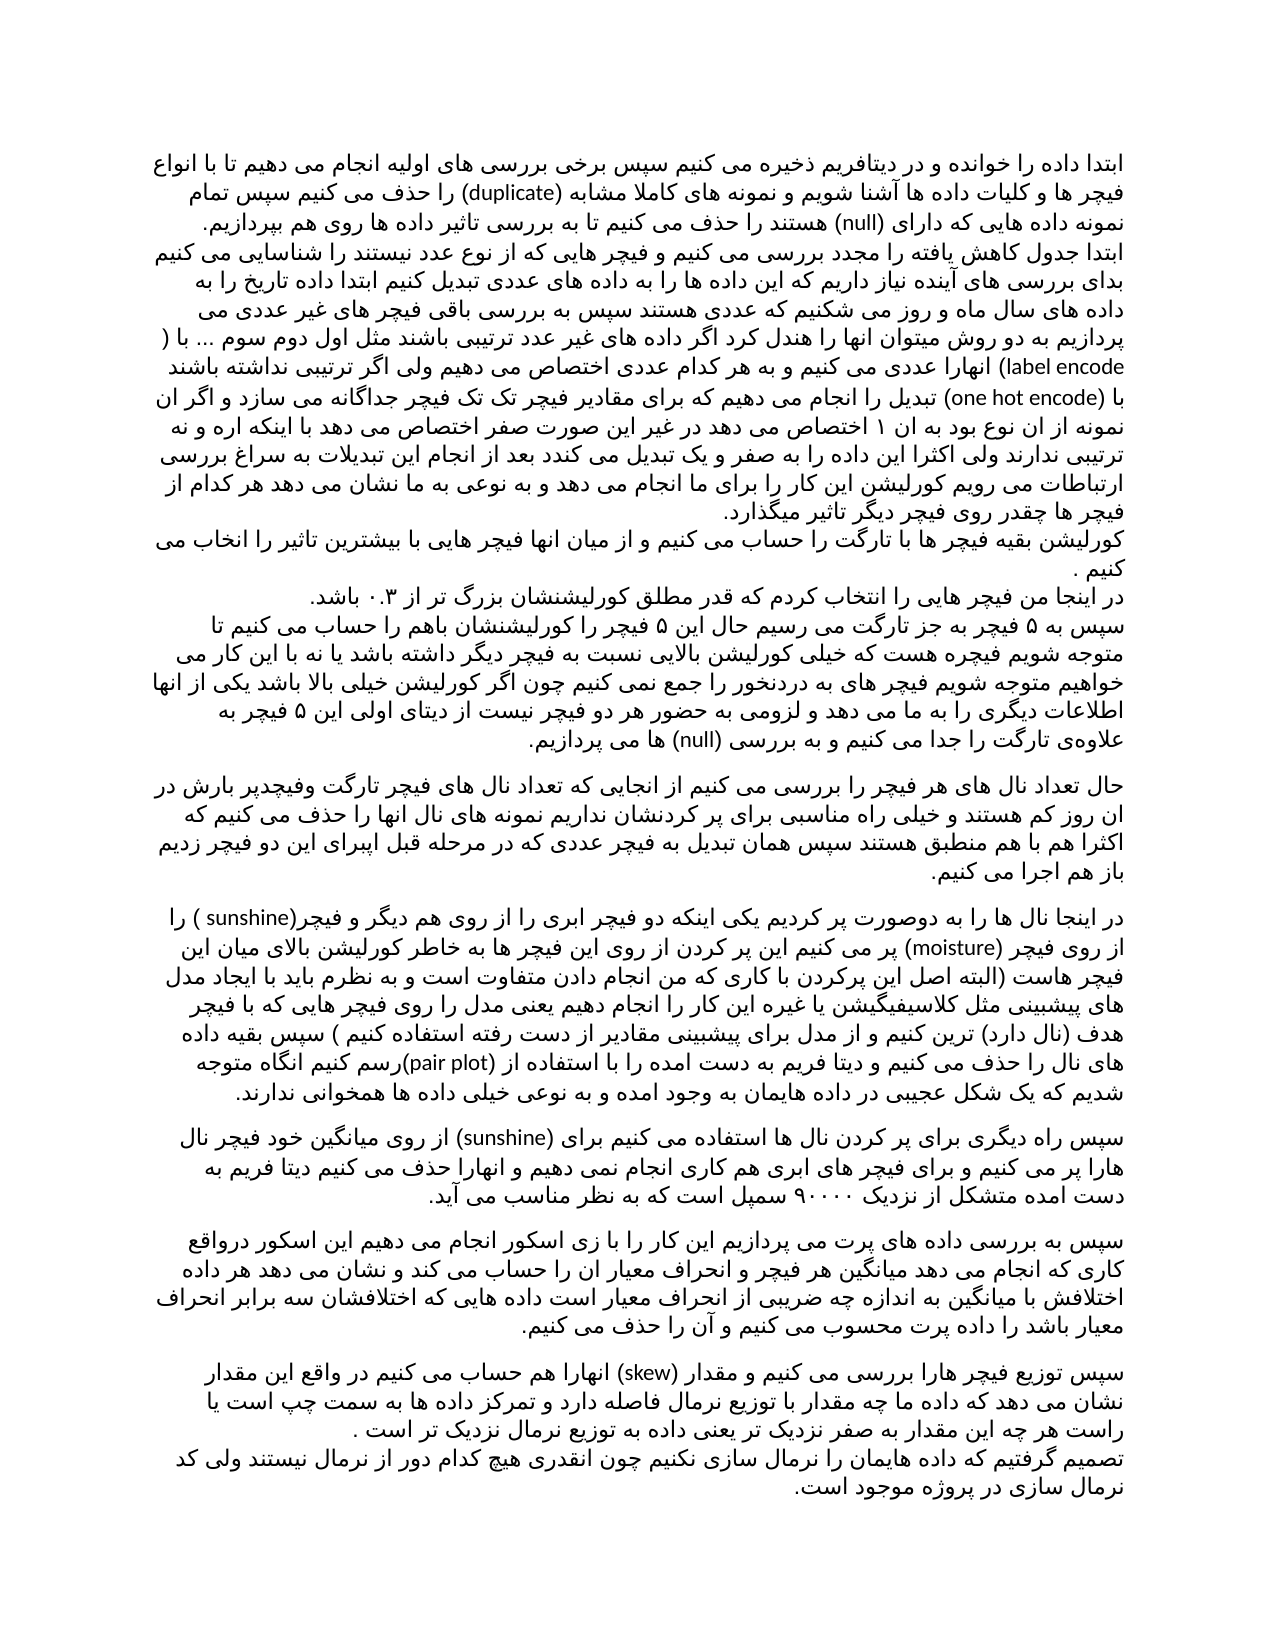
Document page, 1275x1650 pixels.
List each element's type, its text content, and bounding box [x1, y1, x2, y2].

text سپس به بررسی داده های پرت می پردازیم این کار را با زی اسکور انجام می دهیم این اسکور درواقع کاری که انجام می دهد میانگین هر فیچر و انحراف معیار ان را حساب می کند و نشان می دهد هر داده اختلافش با میانگین به اندازه چه ضریبی از انحراف معیار است داده هایی که اختلافشان سه برابر انحراف معیار باشد را داده پرت محسوب می کنیم و آن را حذف می کنیم. [150, 1227, 1125, 1339]
text ابتدا داده را خوانده و در دیتافریم ذخیره می کنیم سپس برخی بررسی های اولیه انجام می دهیم تا با انواع فیچر ها و کلیات داده ها آشنا شویم و نمونه های کاملا مشابه (duplicate) را حذف می کنیم سپس تمام نمونه داده هایی که دارای (null) هستند را حذف می کنیم تا به بررسی تاثیر داده ها روی هم بپردازیم. ابتدا جدول کاهش یافته را مجدد بررسی می کنیم و فیچر هایی که از نوع عدد نیستند را شناسایی می کنیم بدای بررسی های آینده نیاز داریم که این داده ها را به داده های عددی تبدیل کنیم ابتدا داده تاریخ را به داده های سال ماه و روز می شکنیم که عددی هستند سپس به بررسی باقی فیچر های غیر عددی می پردازیم به دو روش میتوان انها را هندل کرد اگر داده های غیر عدد ترتیبی باشند مثل اول دوم سوم ... با (label encode) انهارا عددی می کنیم و به هر کدام عددی اختصاص می دهیم ولی اگر ترتیبی نداشته باشند با (one hot encode) تبدیل را انجام می دهیم که برای مقادیر فیچر تک تک فیچر جداگانه می سازد و اگر ان نمونه از ان نوع بود به ان ۱ اختصاص می دهد در غیر این صورت صفر اختصاص می دهد با اینکه اره و نه ترتیبی ندارند ولی اکثرا این داده را به صفر و یک تبدیل می کندد بعد از انجام این تبدیلات به سراغ بررسی ارتباطات می رویم کورلیشن این کار را برای ما انجام می دهد و به نوعی به ما نشان می دهد هر کدام از فیچر ها چقدر روی فیچر دیگر تاثیر میگذارد. کورلیشن بقیه فیچر ها با تارگت را حساب می کنیم و از میان انها فیچر هایی با بیشترین تاثیر را انخاب می کنیم . در اینجا من فیچر هایی را انتخاب کردم که قدر مطلق کورلیشنشان بزرگ تر از ۰.۳ باشد. سپس به ۵ فیچر به جز تارگت می رسیم حال این ۵ فیچر را کورلیشنشان باهم را حساب می کنیم تا متوجه شویم فیچره هست که خیلی کورلیشن بالایی نسبت به فیچر دیگر داشته باشد یا نه با این کار می خواهیم متوجه شویم فیچر های به دردنخور را جمع نمی کنیم چون اگر کورلیشن خیلی بالا باشد یکی از انها اطلاعات دیگری را به ما می دهد و لزومی به حضور هر دو فیچر نیست از دیتای اولی این ۵ فیچر به علاوه‌ی تارگت را جدا می کنیم و به بررسی (null) ها می پردازیم. [150, 150, 1125, 753]
text حال تعداد نال های هر فیچر را بررسی می کنیم از انجایی که تعداد نال های فیچر تارگت وفیچدپر بارش در ان روز کم هستند و خیلی راه مناسبی برای پر کردنشان نداریم نمونه های نال انها را حذف می کنیم که اکثرا هم با هم منطبق هستند سپس همان تبدیل به فیچر عددی که‌ در مرحله قبل اپبرای این دو فیچر زدیم باز هم اجرا می کنیم. [150, 772, 1125, 884]
text سپس راه دیگری برای پر کردن نال ها استفاده می کنیم برای (sunshine) از روی میانگین خود فیچر نال هارا پر می کنیم و برای فیچر های ابری هم کاری انجام نمی دهیم و انهارا حذف می کنیم دیتا فریم به دست امده متشکل از نزدیک ۹۰۰۰۰ سمپل است که به نظر مناسب می آید. [150, 1123, 1125, 1208]
text در اینجا نال ها را به دوصورت پر کردیم یکی اینکه دو فیچر ابری را از روی هم دیگر و فیچر(sunshine ) را از روی فیچر (moisture) پر می کنیم این پر کردن از روی این فیچر ها به خاطر کورلیشن بالای میان این فیچر هاست (البته اصل این پرکردن با کاری که من انجام دادن متفاوت است و به نظرم باید با ایجاد مدل های پیشبینی مثل کلاسیفیگیشن یا غیره این کار را انجام دهیم یعنی مدل را روی فیچر هایی که با فیچر هدف (نال دارد) ترین کنیم و از مدل برای پیشبینی مقادیر از دست رفته استفاده کنیم ) سپس بقیه داده های نال را حذف می کنیم و دیتا فریم به دست امده را با استفاده از (pair plot)رسم کنیم انگاه متوجه شدیم که یک شکل عجیبی در داده هایمان به وجود امده و به نوعی خیلی داده ها همخوانی ندارند. [150, 903, 1125, 1105]
text سپس توزیع فیچر هارا بررسی می کنیم و مقدار (skew) انهارا هم حساب می کنیم در واقع این مقدار نشان می دهد که داده ما چه مقدار با توزیع نرمال فاصله دارد و تمرکز داده ها به سمت چپ است یا راست هر چه این مقدار به صفر نزدیک تر یعنی داده به توزیع نرمال نزدیک تر است . تصمیم گرفتیم که داده هایمان را نرمال سازی نکنیم چون انقدری هیچ کدام دور از نرمال نیستند ولی کد نرمال سازی در پروژه موجود است. [150, 1358, 1125, 1499]
